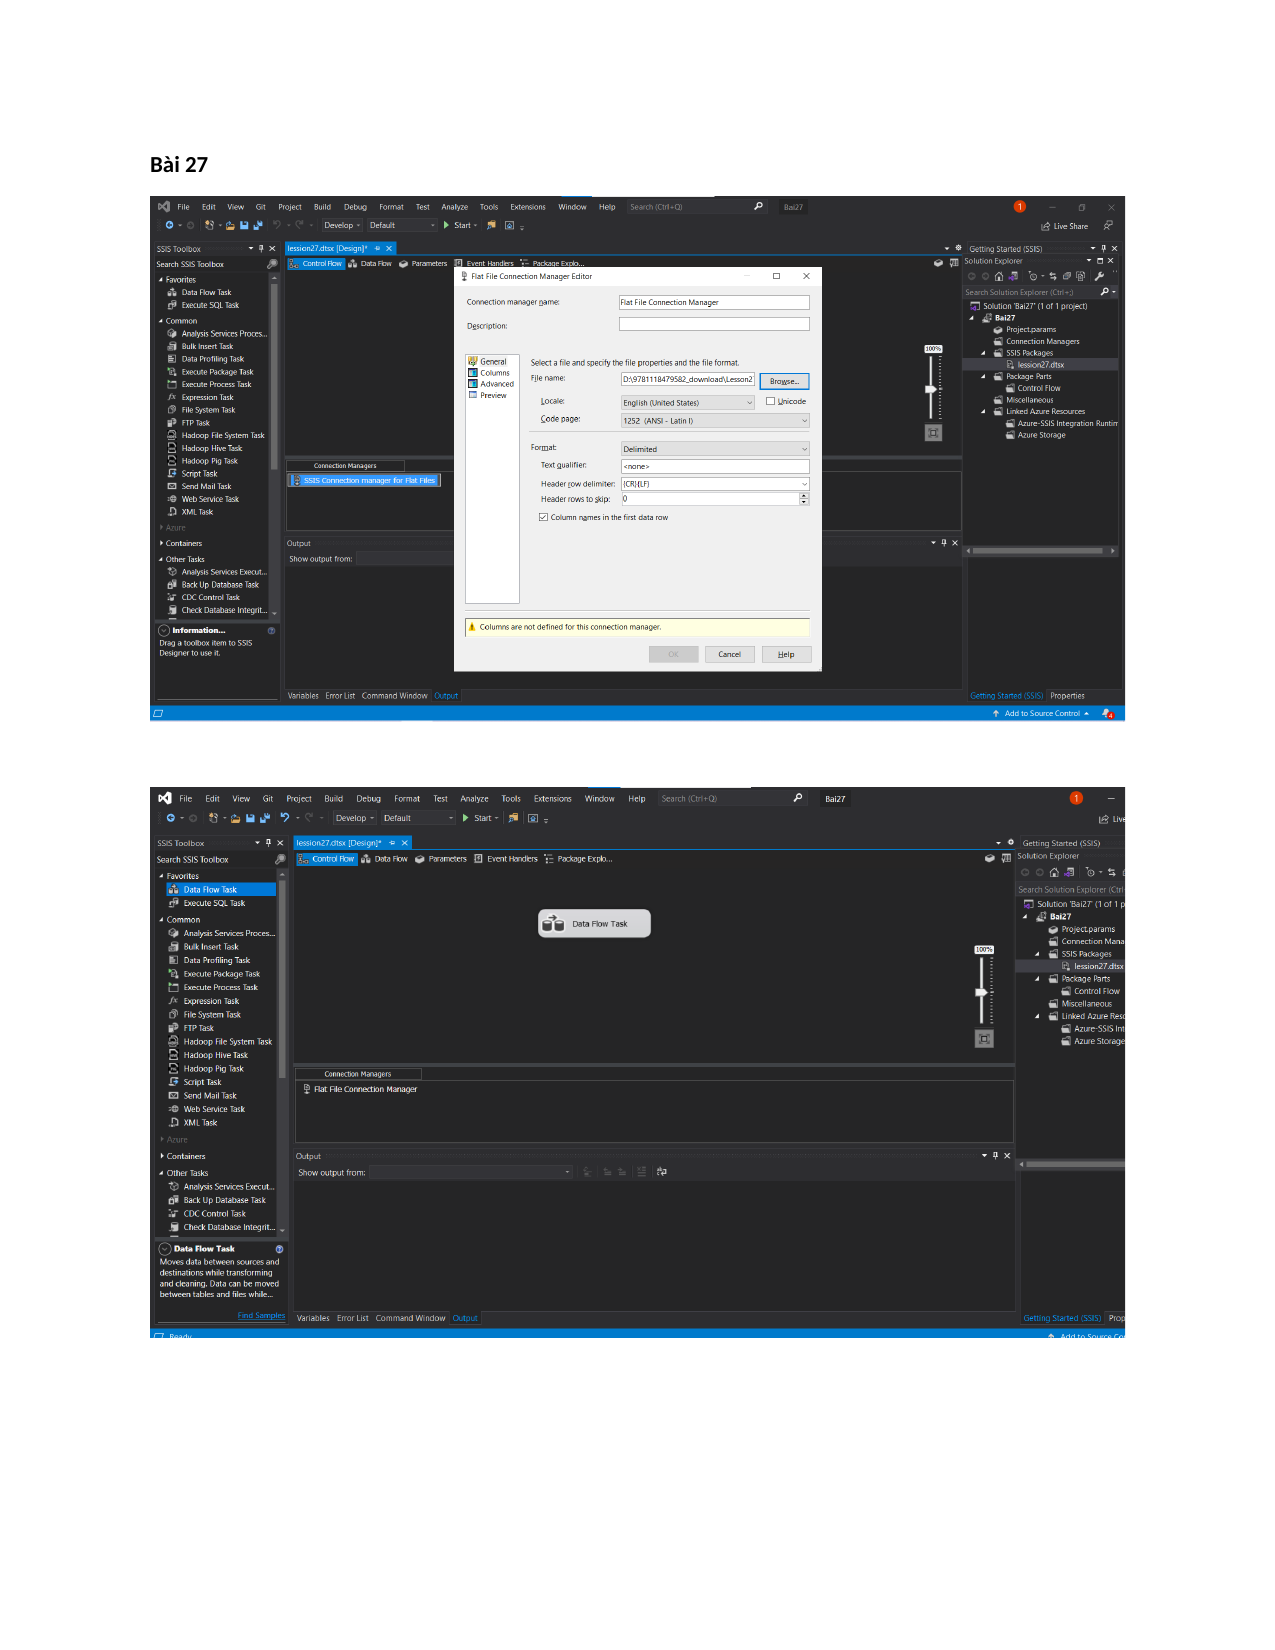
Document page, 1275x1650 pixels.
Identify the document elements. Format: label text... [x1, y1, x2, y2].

text Bài 27 [150, 150, 1125, 178]
picture [150, 196, 1125, 722]
picture [150, 787, 1125, 1338]
